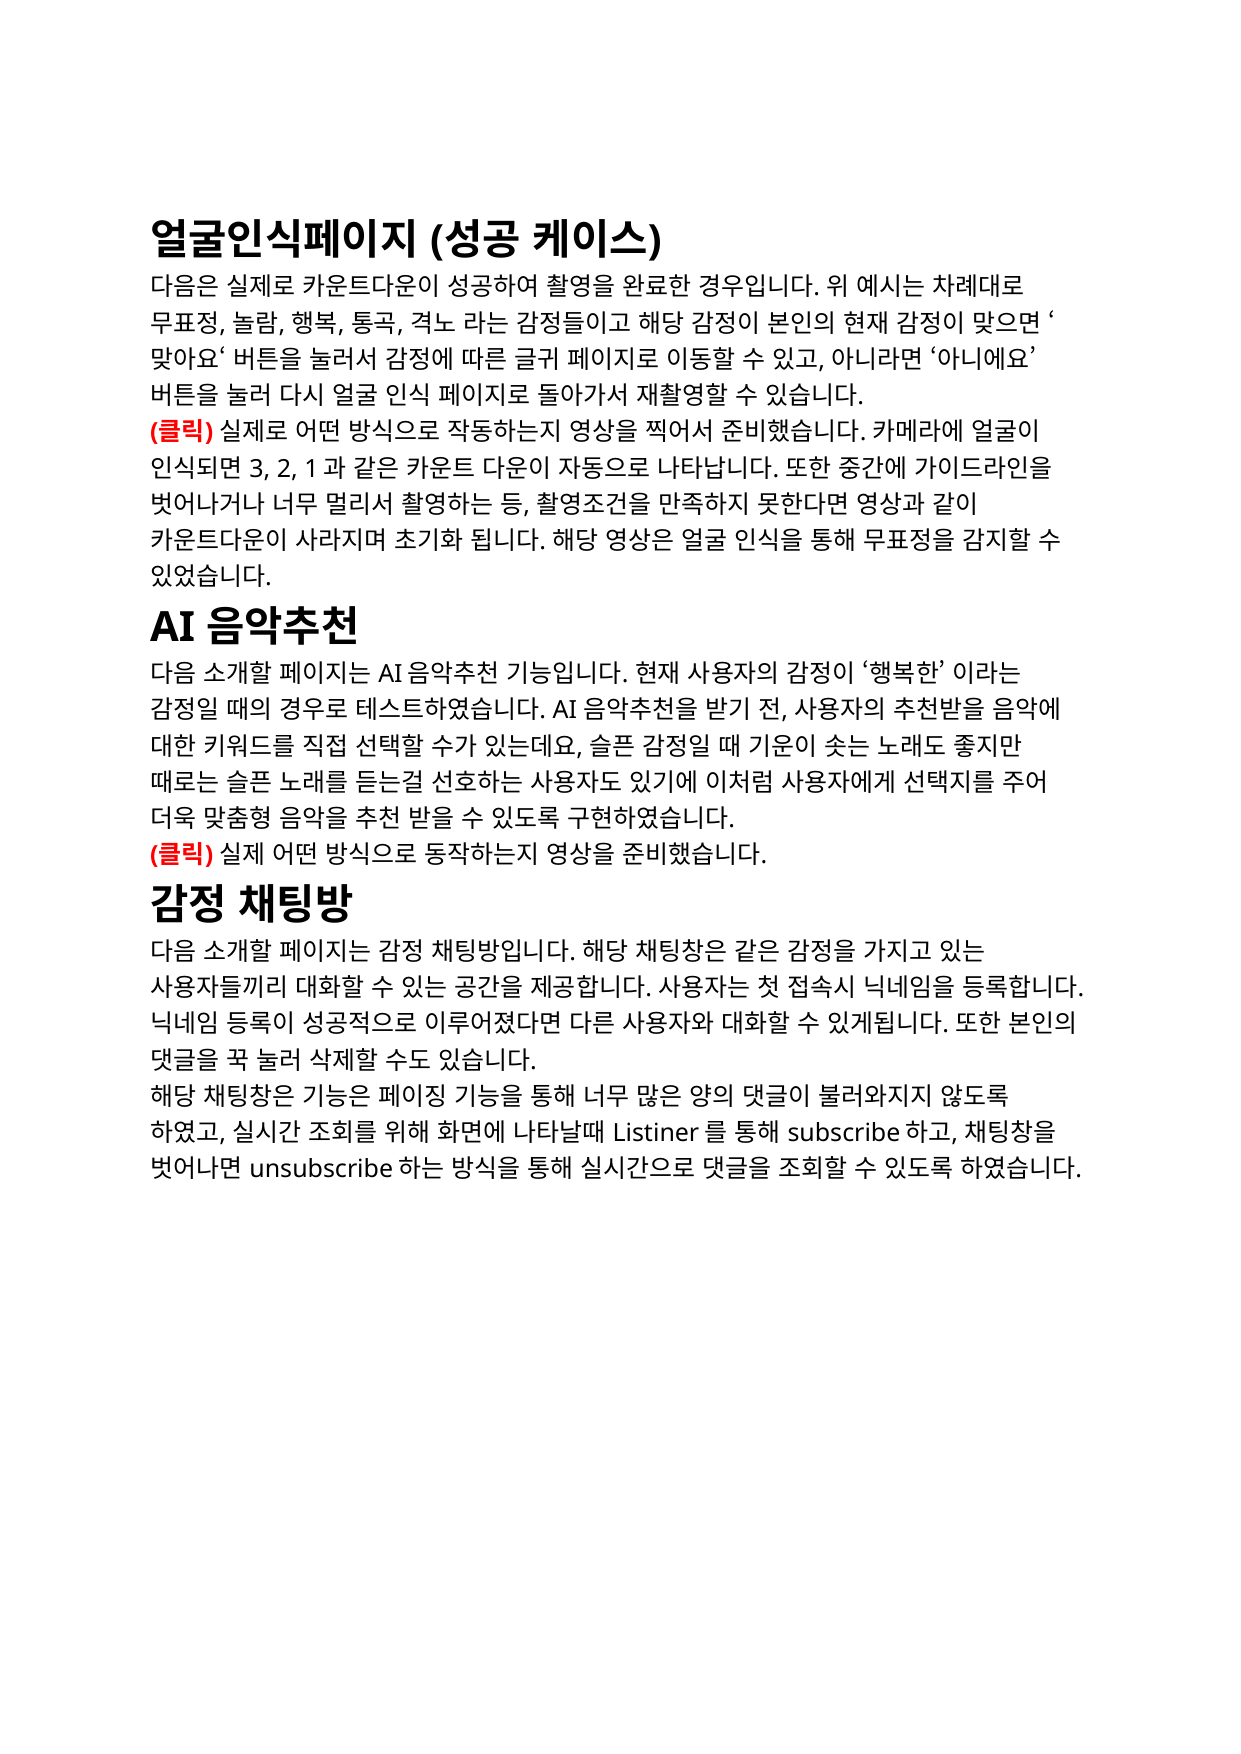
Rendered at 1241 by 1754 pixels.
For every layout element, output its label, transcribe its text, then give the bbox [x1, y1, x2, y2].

text 얼굴인식페이지 (성공 케이스) 다음은 실제로 카운트다운이 성공하여 촬영을 완료한 경우입니다. 위 예시는 차례대로 무표정, 놀람, 행복, 통곡, 격노 라는 감정들이고 해당 감정이 본인의 현재 감정이 맞으면 ‘맞아요‘ 버튼을 눌러서 감정에 따른 글귀 페이지로 이동할 수 있고, 아니라면 ‘아니에요’ 버튼을 눌러 다시 얼굴 인식 페이지로 돌아가서 재촬영할 수 있습니다. (클릭) 실제로 어떤 방식으로 작동하는지 영상을 찍어서 준비했습니다. 카메라에 얼굴이 인식되면 3, 2, 1과 같은 카운트 다운이 자동으로 나타납니다. 또한 중간에 가이드라인을 벗어나거나 너무 멀리서 촬영하는 등, 촬영조건을 만족하지 못한다면 영상과 같이 카운트다운이 사라지며 초기화 됩니다. 해당 영상은 얼굴 인식을 통해 무표정을 감지할 수 있었습니다. AI 음악추천 다음 소개할 페이지는 AI음악추천 기능입니다. 현재 사용자의 감정이 ‘행복한’ 이라는 감정일 때의 경우로 테스트하였습니다. AI 음악추천을 받기 전, 사용자의 추천받을 음악에 대한 키워드를 직접 선택할 수가 있는데요, 슬픈 감정일 때 기운이 솟는 노래도 좋지만 때로는 슬픈 노래를 듣는걸 선호하는 사용자도 있기에 이처럼 사용자에게 선택지를 주어 더욱 맞춤형 음악을 추천 받을 수 있도록 구현하였습니다. (클릭) 실제 어떤 방식으로 동작하는지 영상을 준비했습니다. 감정 채팅방 다음 소개할 페이지는 감정 채팅방입니다. 해당 채팅창은 같은 감정을 가지고 있는 사용자들끼리 대화할 수 있는 공간을 제공합니다. 사용자는 첫 접속시 닉네임을 등록합니다. 닉네임 등록이 성공적으로 이루어졌다면 다른 사용자와 대화할 수 있게됩니다. 또한 본인의 댓글을 꾹 눌러 삭제할 수도 있습니다. 해당 채팅창은 기능은 페이징 기능을 통해 너무 많은 양의 댓글이 불러와지지 않도록 하였고, 실시간 조회를 위해 화면에 나타날때 Listiner를 통해 subscribe하고, 채팅창을 벗어나면 unsubscribe하는 방식을 통해 실시간으로 댓글을 조회할 수 있도록 하였습니다. [150, 206, 1090, 1185]
